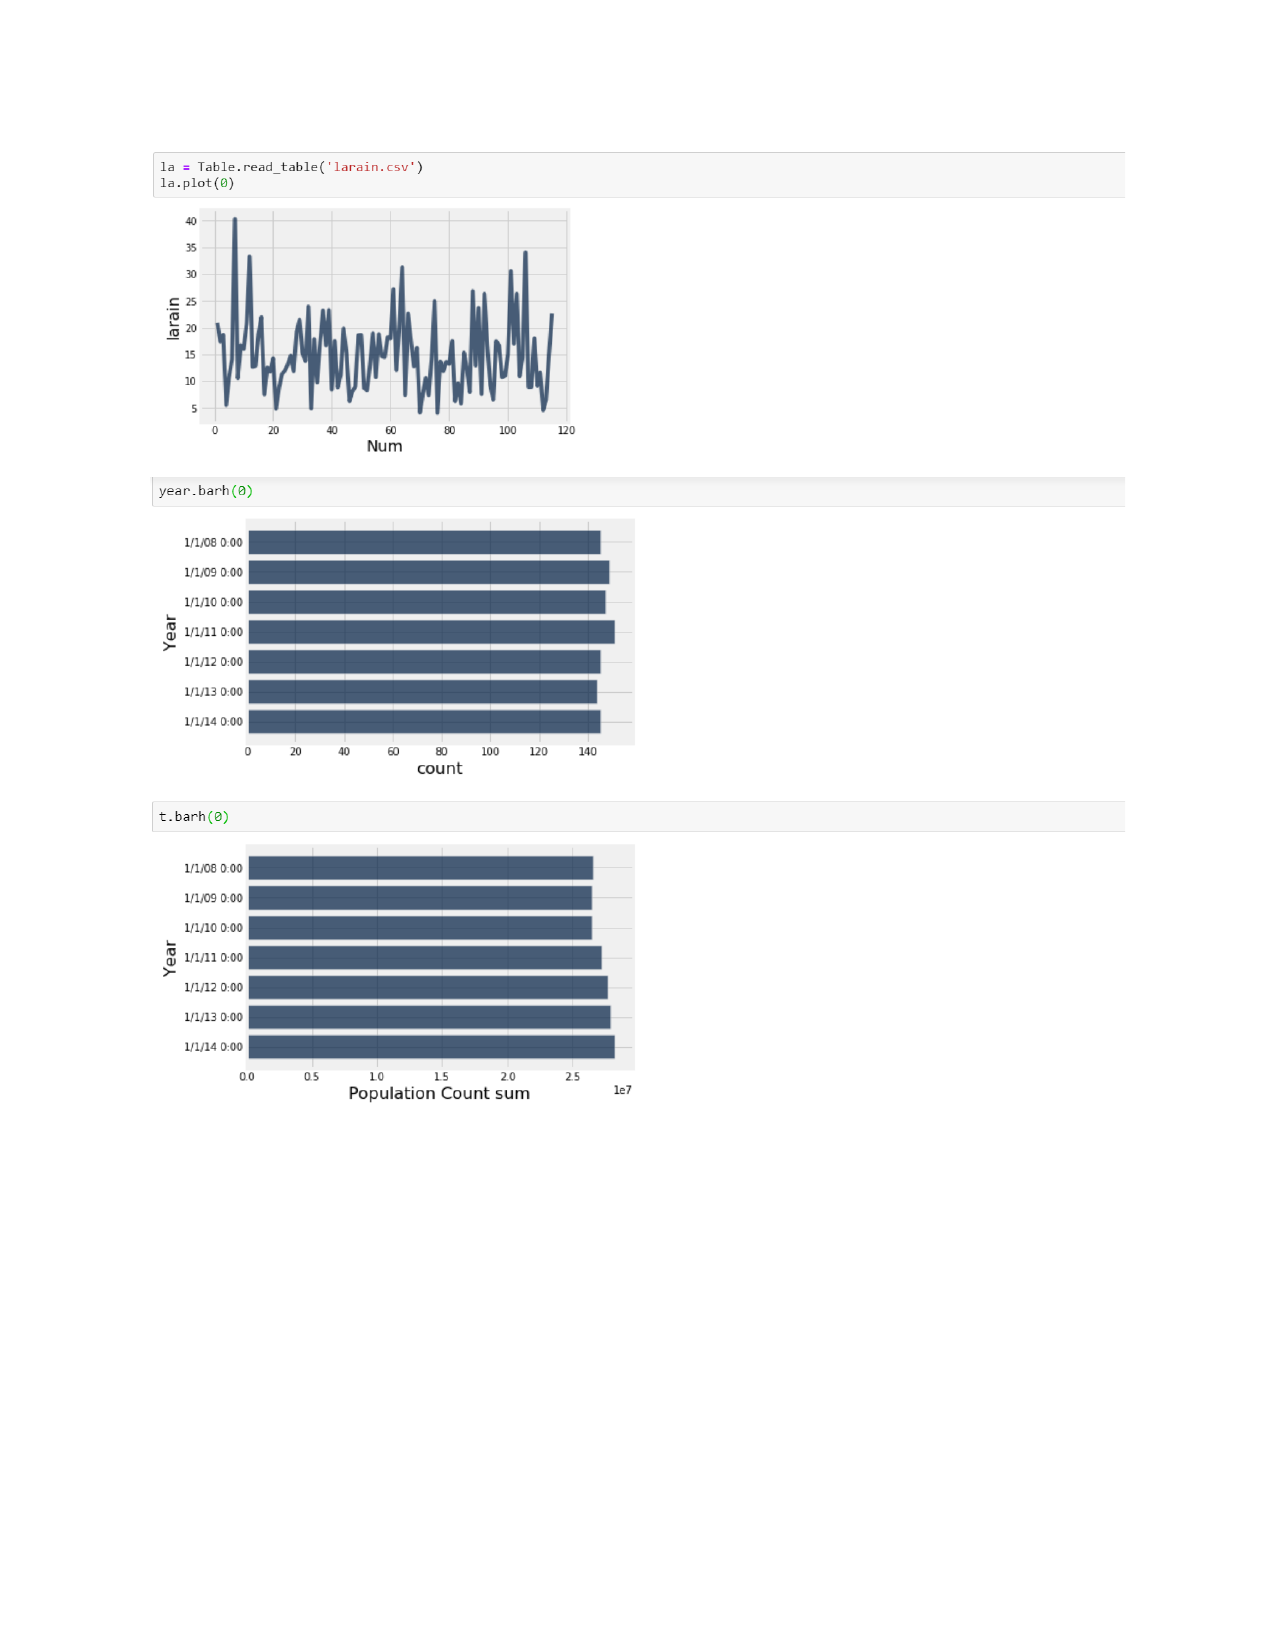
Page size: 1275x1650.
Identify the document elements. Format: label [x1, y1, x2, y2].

picture [150, 150, 1125, 475]
picture [150, 477, 1125, 1103]
